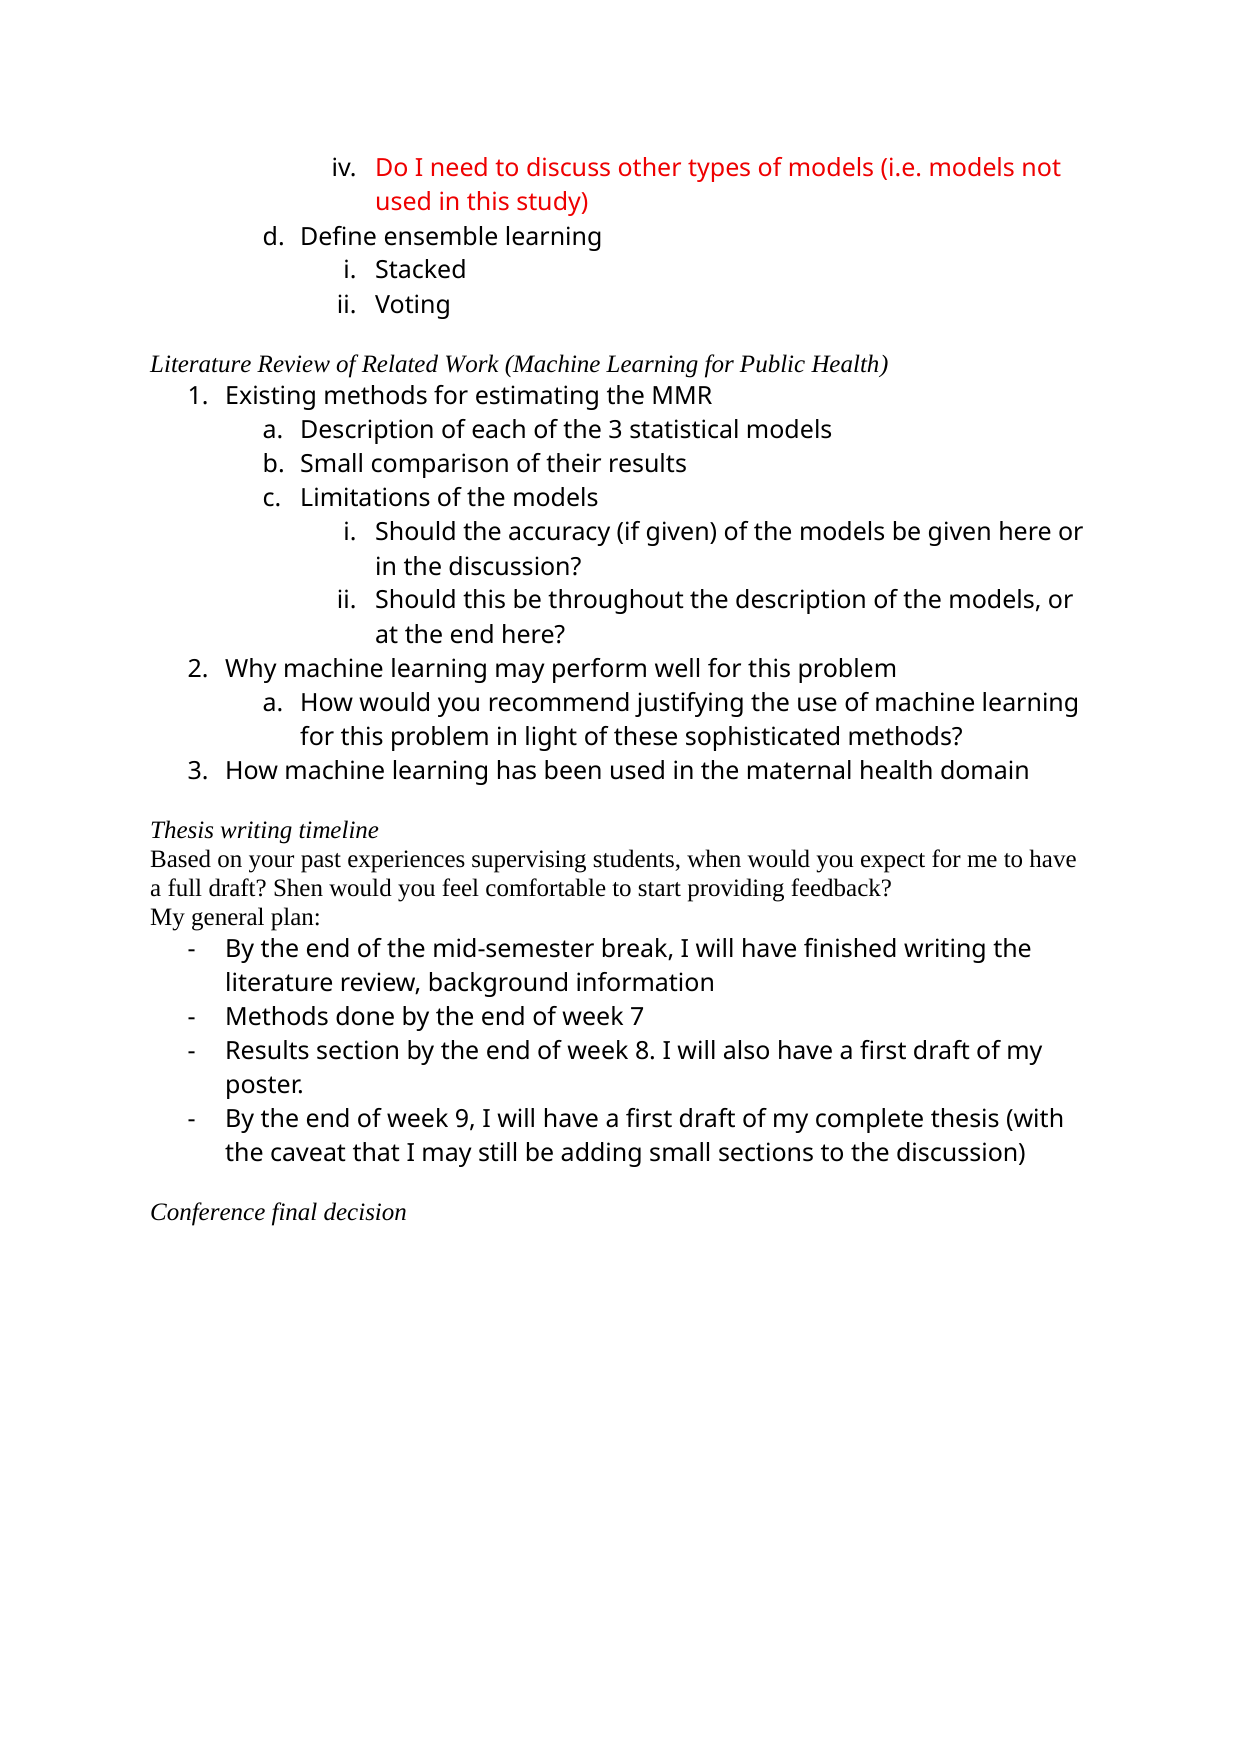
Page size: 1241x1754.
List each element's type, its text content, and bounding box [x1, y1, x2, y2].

text Based on your past experiences supervising students, when would you expect for me to have a full draft? Shen would you feel comfortable to start providing feedback? [150, 844, 1090, 902]
list Existing methods for estimating the MMR [187, 378, 1090, 412]
list Description of each of the 3 statistical models [262, 412, 1090, 446]
list Limitations of the models [262, 480, 1090, 514]
list Results section by the end of week 8. I will also have a first draft of my poster. [187, 1032, 1090, 1101]
text Literature Review of Related Work (Machine Learning for Public Health) [150, 349, 1090, 378]
list Methods done by the end of week 7 [187, 998, 1090, 1032]
text My general plan: [150, 902, 1090, 930]
list Should this be throughout the description of the models, or at the end here? [356, 582, 1090, 650]
list Small comparison of their results [262, 446, 1090, 480]
list By the end of week 9, I will have a first draft of my complete thesis (with the caveat that I may still be adding small sections to the discussion) [187, 1101, 1090, 1169]
list Stacked [356, 252, 1090, 286]
list By the end of the mid-semester break, I will have finished writing the literature review, background information [187, 930, 1090, 998]
list Should the accuracy (if given) of the models be given here or in the discussion? [356, 514, 1090, 582]
list How machine learning has been used in the maternal health domain [187, 752, 1090, 787]
list Voting [356, 286, 1090, 320]
text Conference final decision [150, 1197, 1090, 1226]
list How would you recommend justifying the use of machine learning for this problem in light of these sophisticated methods? [262, 684, 1090, 752]
list Why machine learning may perform well for this problem [187, 650, 1090, 684]
list Define ensemble learning [262, 218, 1090, 252]
text Thesis writing timeline [150, 815, 1090, 844]
list Do I need to discuss other types of models (i.e. models not used in this study) [356, 150, 1090, 218]
